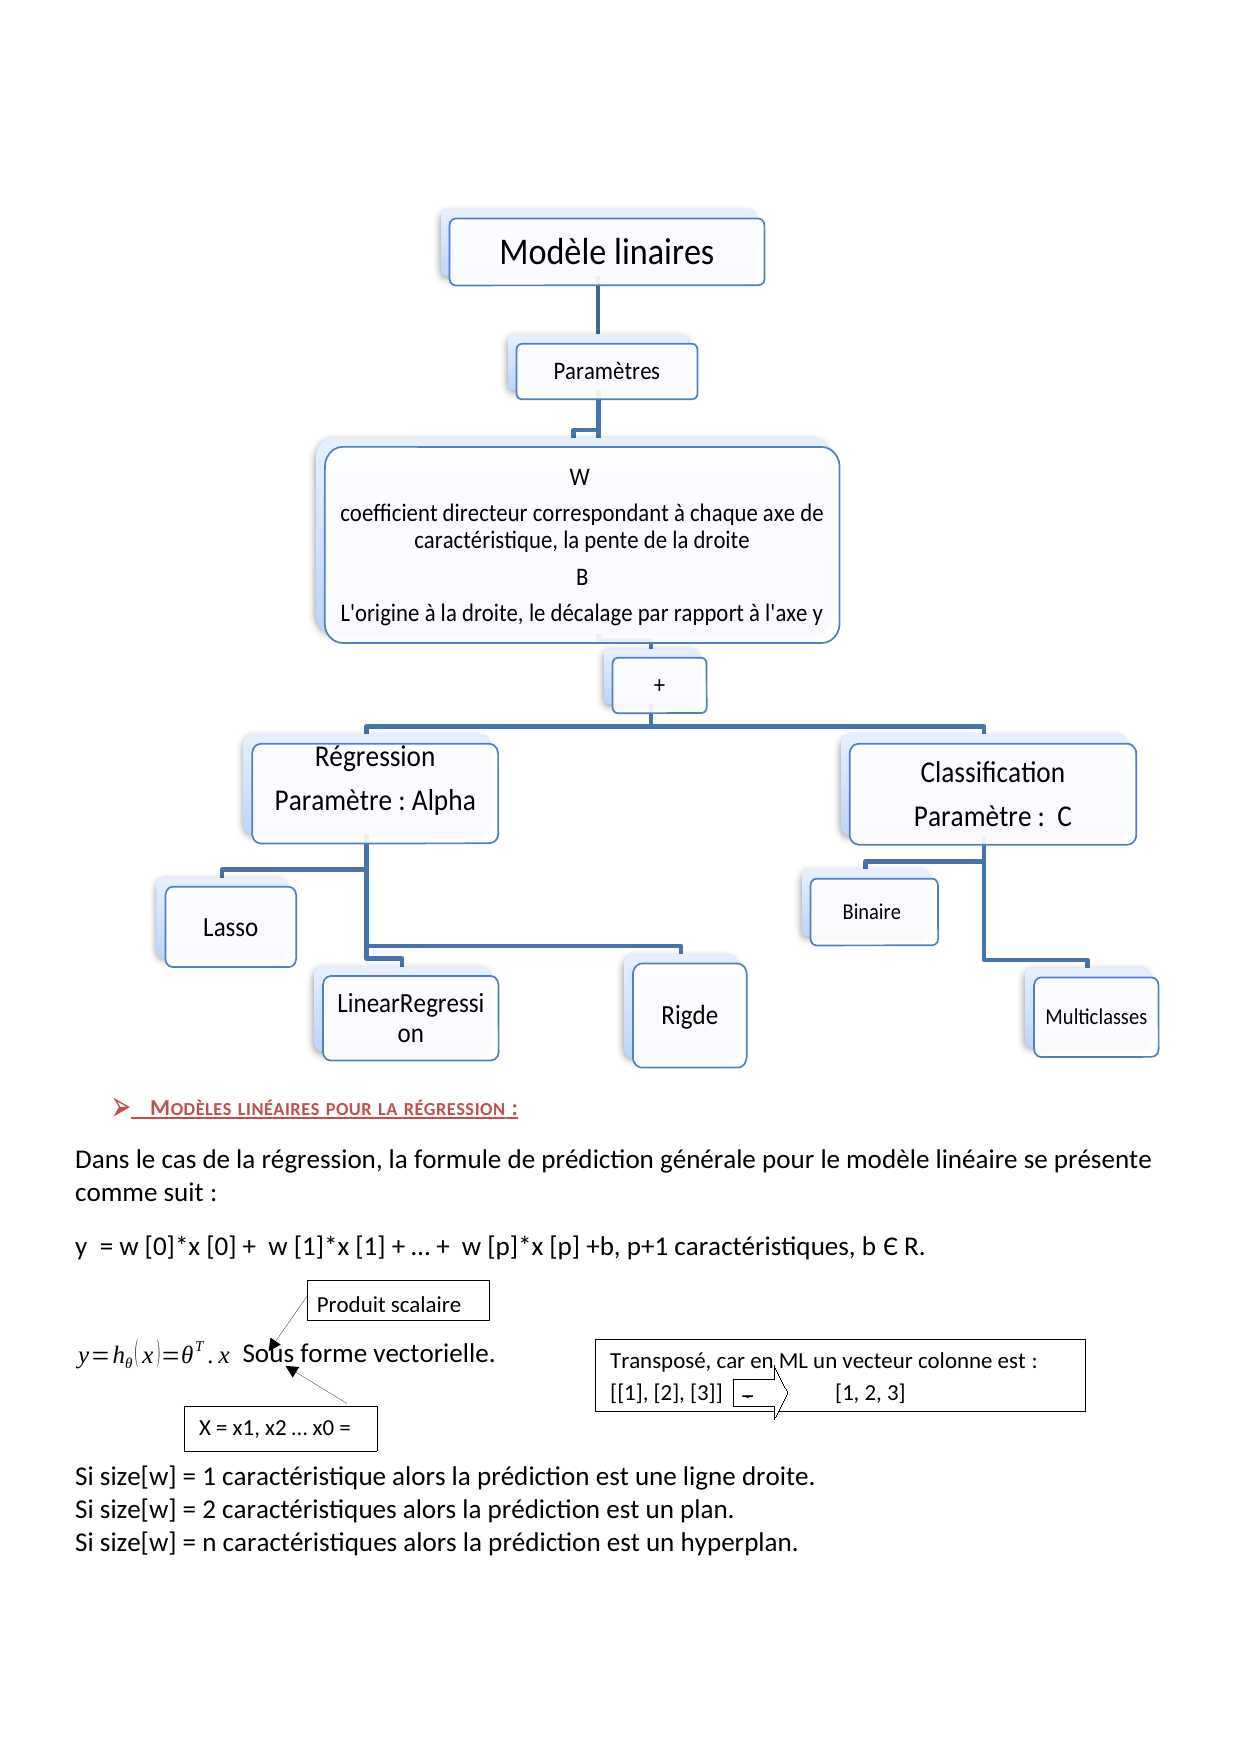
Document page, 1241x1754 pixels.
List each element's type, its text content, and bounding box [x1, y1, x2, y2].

text Dans le cas de la régression, la formule de prédiction générale pour le modèle linéaire se présente comme suit : [75, 1142, 1165, 1208]
text Sous forme vectorielle. [75, 1337, 1165, 1372]
text Si size[w] = 2 caractéristiques alors la prédiction est un plan. [75, 1492, 1165, 1525]
text Si size[w] = 1 caractéristique alors la prédiction est une ligne droite. [75, 1426, 1165, 1492]
list Modèles linéaires pour la régression : [112, 1093, 1165, 1121]
text y = w [0]*x [0] + w [1]*x [1] + … + w [p]*x [p] +b, p+1 caractéristiques, b Є R. [75, 1229, 1165, 1262]
text Si size[w] = n caractéristiques alors la prédiction est un hyperplan. [75, 1525, 1165, 1558]
